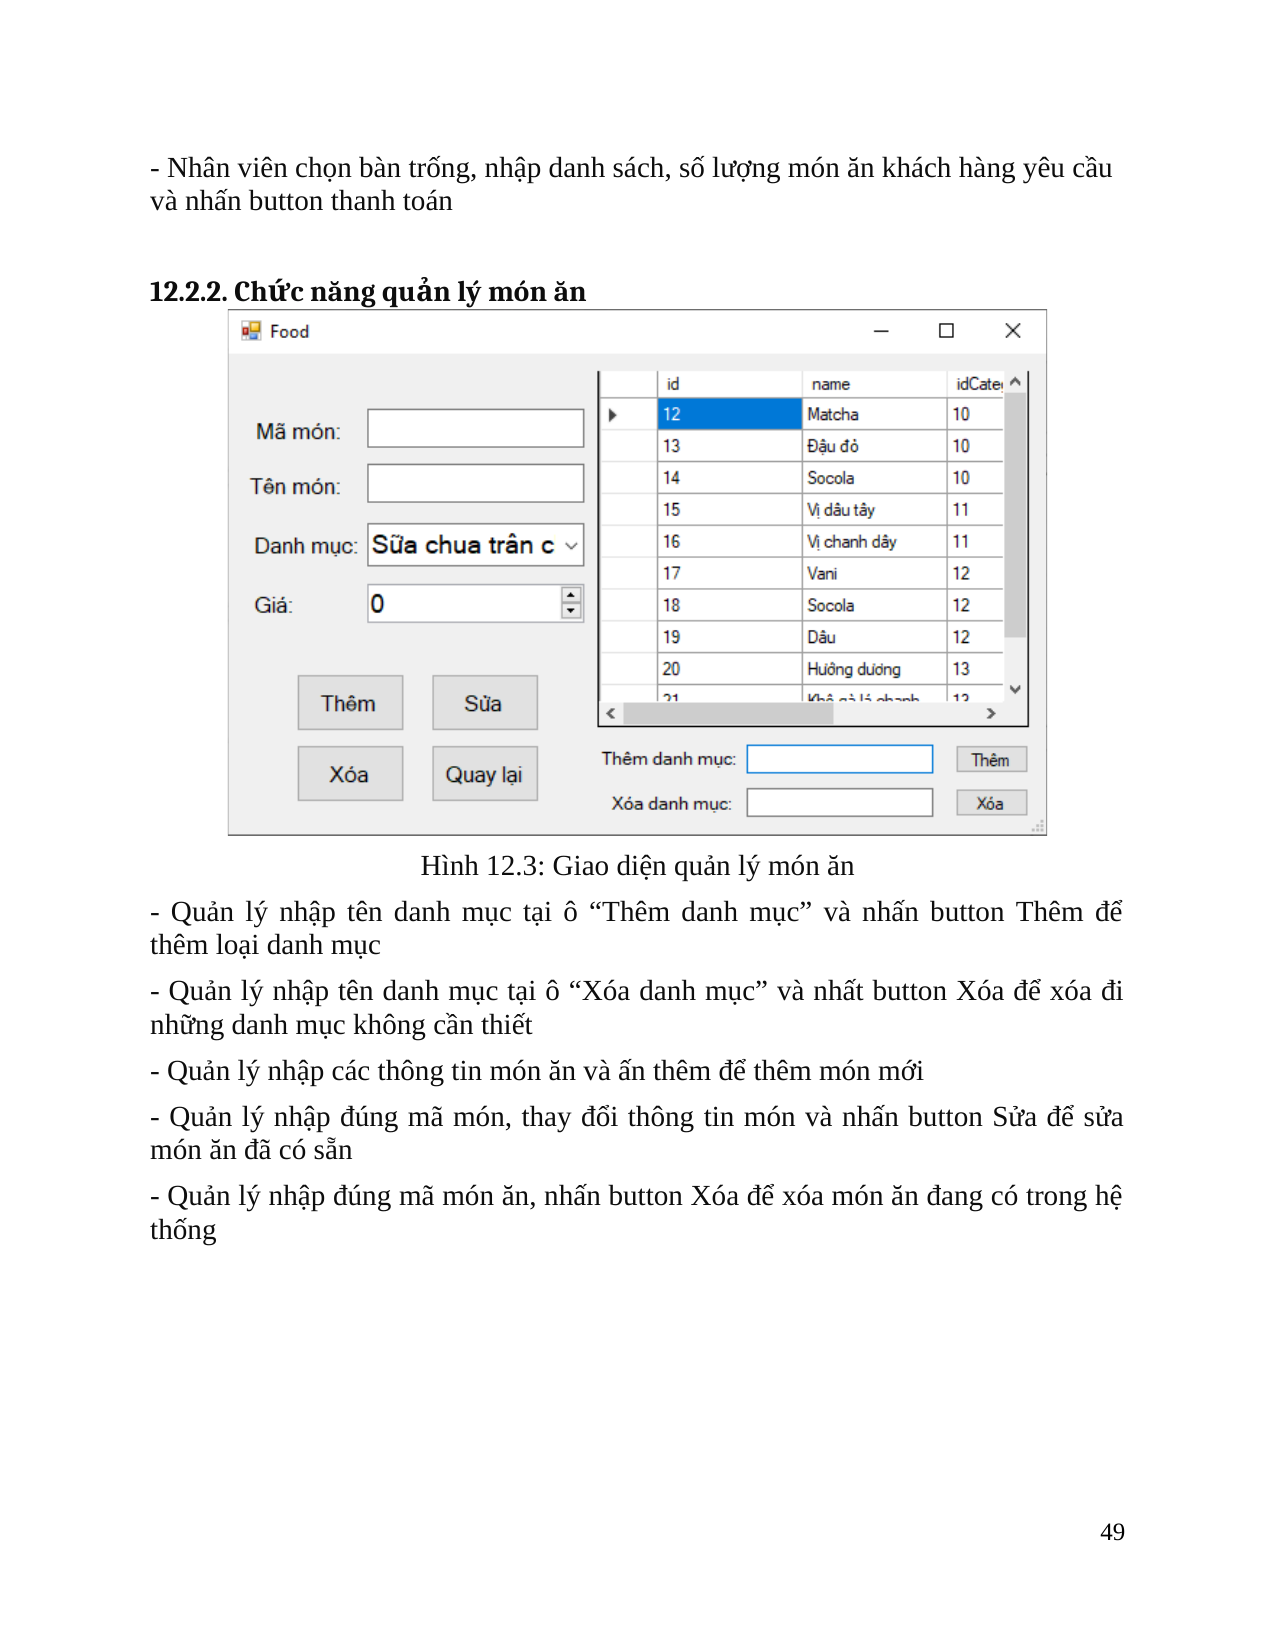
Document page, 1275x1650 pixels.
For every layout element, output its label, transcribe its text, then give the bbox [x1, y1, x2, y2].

text - Quản lý nhập các thông tin món ăn và ấn thêm để thêm món mới [150, 1053, 1125, 1086]
picture [227, 309, 1048, 836]
text - Quản lý nhập tên danh mục tại ô “Xóa danh mục” và nhất button Xóa để xóa đi những danh mục không cần thiết [150, 973, 1125, 1040]
text - Quản lý nhập đúng mã món ăn, nhấn button Xóa để xóa món ăn đang có trong hệ thống [150, 1178, 1125, 1246]
text - Quản lý nhập đúng mã món, thay đổi thông tin món và nhấn button Sửa để sửa món ăn đã có sẵn [150, 1099, 1125, 1166]
text - Nhân viên chọn bàn trống, nhập danh sách, số lượng món ăn khách hàng yêu cầu và nhấn button thanh toán [150, 150, 1125, 217]
text Hình 12.3: Giao diện quản lý món ăn [150, 848, 1125, 881]
text - Quản lý nhập tên danh mục tại ô “Thêm danh mục” và nhấn button Thêm để thêm loại danh mục [150, 894, 1125, 961]
subtitle 12.2.2. Chức năng quản lý món ăn [150, 276, 1125, 309]
